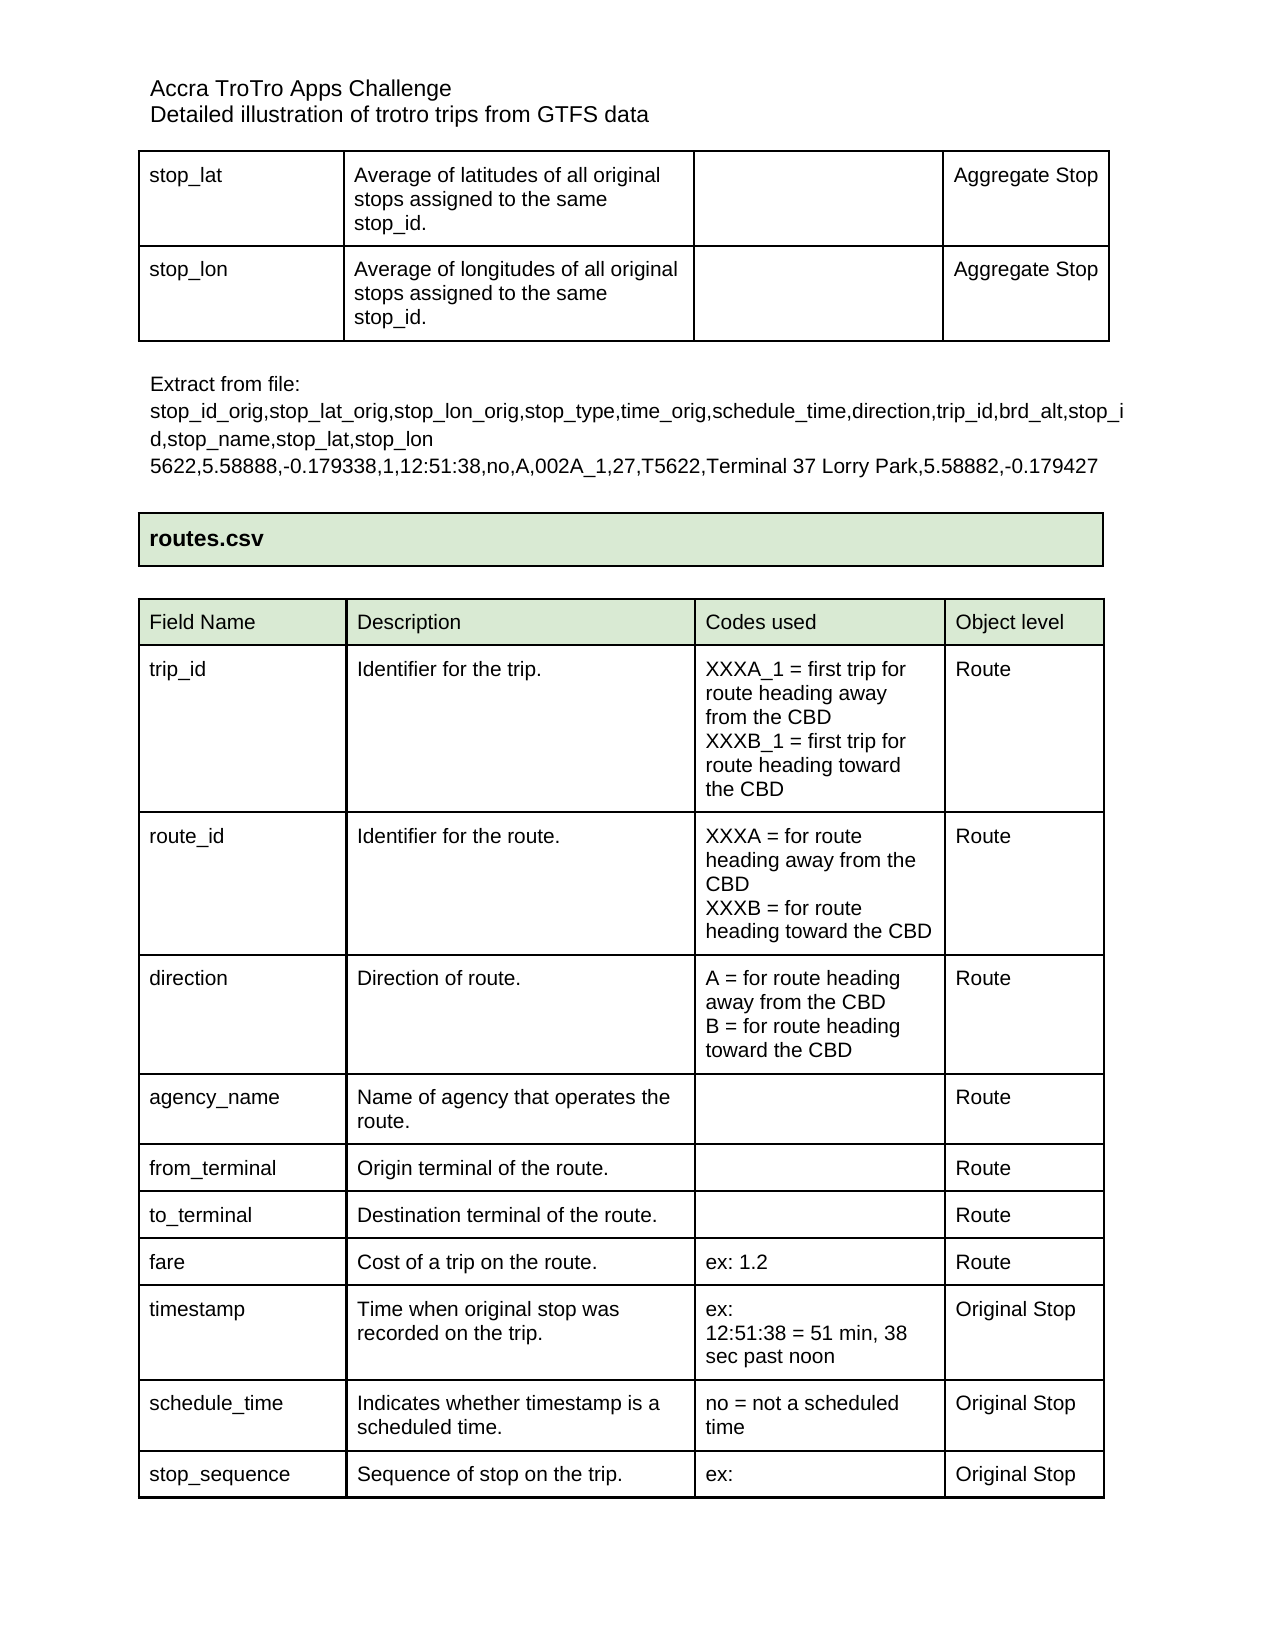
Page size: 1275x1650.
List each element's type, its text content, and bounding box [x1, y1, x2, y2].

table_cell Route [946, 1192, 1103, 1237]
table_cell [696, 1145, 944, 1190]
table_header routes.csv [140, 514, 1102, 565]
table_cell Direction of route. [348, 956, 694, 1072]
table_cell Origin terminal of the route. [348, 1145, 694, 1190]
table_cell timestamp [140, 1286, 345, 1379]
table_cell XXXA_1 = first trip for route heading away from the CBD XXXB_1 = first trip for route heading toward the CBD [696, 646, 944, 811]
table_cell Identifier for the route. [348, 813, 694, 954]
table_cell Route [946, 1239, 1103, 1284]
table_cell schedule_time [140, 1381, 345, 1449]
table_cell Route [946, 956, 1103, 1072]
table_cell stop_lon [140, 247, 343, 339]
table_cell Original Stop [946, 1286, 1103, 1379]
table_cell [696, 1192, 944, 1237]
table_cell Destination terminal of the route. [348, 1192, 694, 1237]
table_cell Indicates whether timestamp is a scheduled time. [348, 1381, 694, 1449]
table_cell agency_name [140, 1075, 345, 1143]
table_cell [696, 1075, 944, 1143]
table_cell stop_lat [140, 152, 343, 245]
table_cell A = for route heading away from the CBD B = for route heading toward the CBD [696, 956, 944, 1072]
table_cell Time when original stop was recorded on the trip. [348, 1286, 694, 1379]
table_cell route_id [140, 813, 345, 954]
table_cell to_terminal [140, 1192, 345, 1237]
table_header Description [348, 600, 694, 644]
table_header Codes used [696, 600, 944, 644]
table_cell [696, 1452, 944, 1496]
table_header Object level [946, 600, 1103, 644]
table_cell Original Stop [946, 1452, 1103, 1496]
table_cell [695, 247, 942, 339]
table_cell Average of latitudes of all original stops assigned to the same stop_id. [345, 152, 693, 245]
table_cell no = not a scheduled time [696, 1381, 944, 1449]
table_cell Identifier for the trip. [348, 646, 694, 811]
table_cell stop_sequence [140, 1452, 345, 1496]
table_cell ex: 12:51:38 = 51 min, 38 sec past noon [696, 1286, 944, 1379]
text stop_id_orig,stop_lat_orig,stop_lon_orig,stop_type,time_orig,schedule_time,direction,trip_id,brd_alt,stop_id,stop_name,stop_lat,stop_lon [150, 399, 1125, 451]
table_cell fare [140, 1239, 345, 1284]
table_cell Original Stop [946, 1381, 1103, 1449]
table_cell Route [946, 813, 1103, 954]
table_cell Route [946, 646, 1103, 811]
table_cell Average of longitudes of all original stops assigned to the same stop_id. [345, 247, 693, 339]
table_cell from_terminal [140, 1145, 345, 1190]
text 5622,5.58888,-0.179338,1,12:51:38,no,A,002A_1,27,T5622,Terminal 37 Lorry Park,5.58882,-0.179427 [150, 454, 1125, 478]
table_cell Cost of a trip on the route. [348, 1239, 694, 1284]
table_cell trip_id [140, 646, 345, 811]
table_cell ex: 1.2 [696, 1239, 944, 1284]
table_cell Aggregate Stop [944, 247, 1108, 339]
table_cell Name of agency that operates the route. [348, 1075, 694, 1143]
table_header Field Name [140, 600, 345, 644]
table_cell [348, 1452, 694, 1496]
table_cell [695, 152, 942, 245]
table_cell Route [946, 1145, 1103, 1190]
text Extract from file: [150, 372, 1125, 396]
table_cell XXXA = for route heading away from the CBD XXXB = for route heading toward the CBD [696, 813, 944, 954]
table_cell Route [946, 1075, 1103, 1143]
table_cell Aggregate Stop [944, 152, 1108, 245]
table_cell direction [140, 956, 345, 1072]
